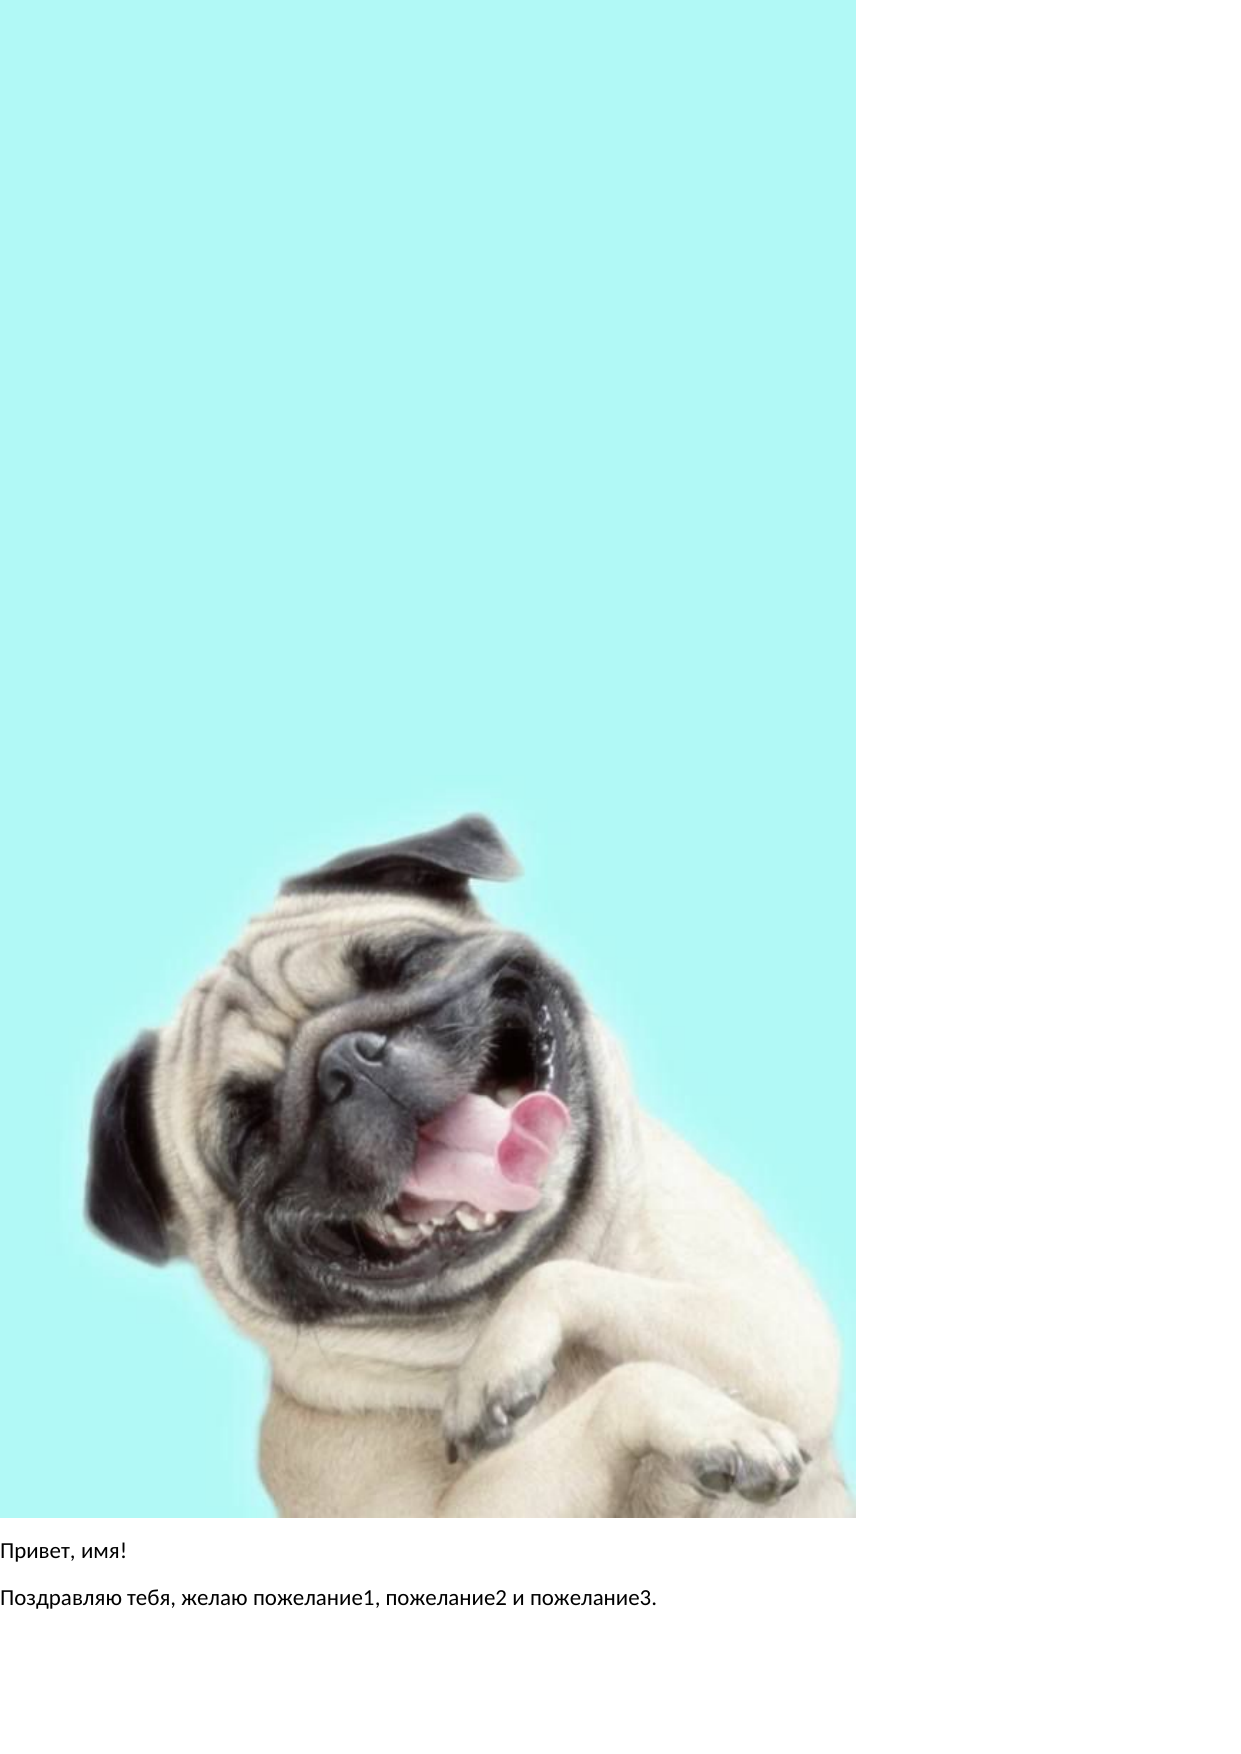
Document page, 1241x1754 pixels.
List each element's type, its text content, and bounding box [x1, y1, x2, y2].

text Привет, имя! [0, 1537, 1240, 1564]
picture [0, 0, 856, 1518]
text Поздравляю тебя, желаю пожелание1, пожелание2 и пожелание3. [0, 1583, 1240, 1611]
